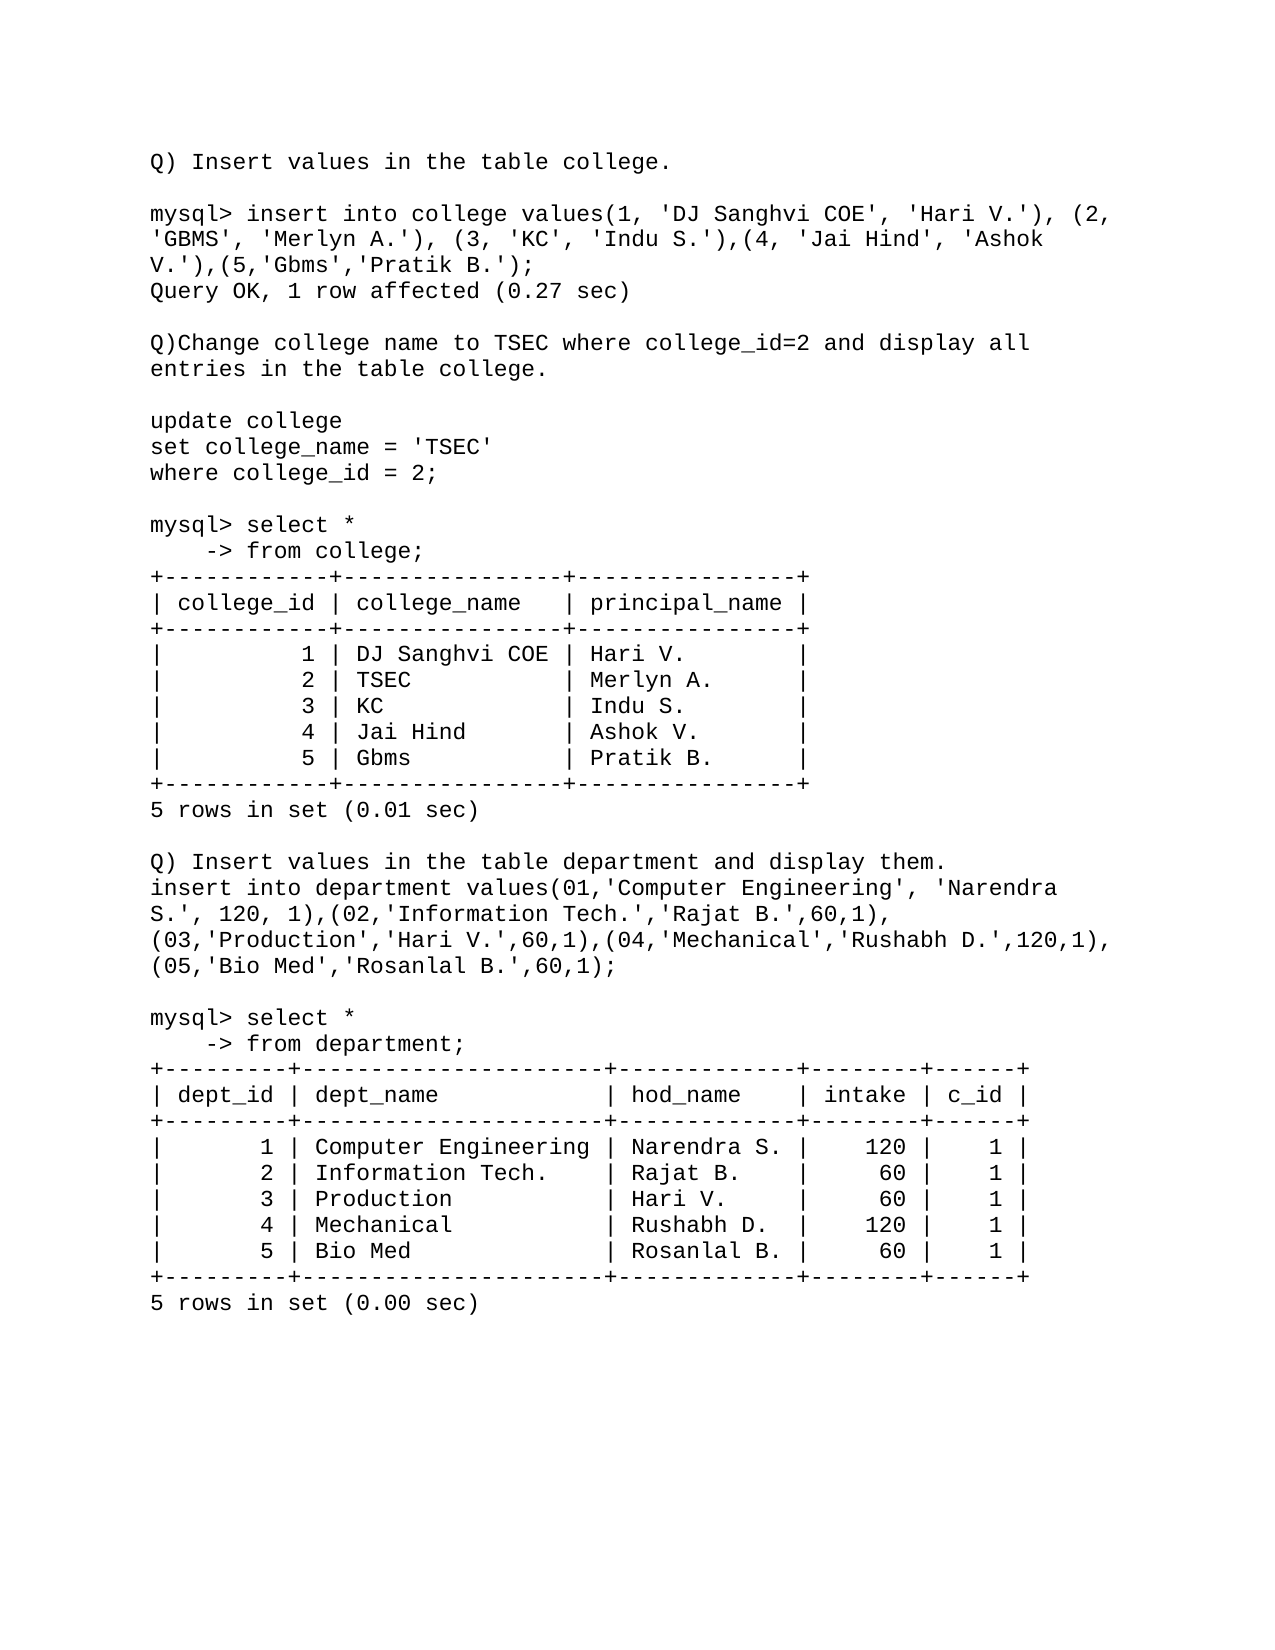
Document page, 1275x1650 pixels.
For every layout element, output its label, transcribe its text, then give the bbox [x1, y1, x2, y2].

text +---------+----------------------+-------------+--------+------+ [150, 1058, 1125, 1084]
text -> from department; [150, 1032, 1125, 1058]
text | 3 | Production | Hari V. | 60 | 1 | [150, 1187, 1125, 1213]
text | 2 | Information Tech. | Rajat B. | 60 | 1 | [150, 1162, 1125, 1187]
text 5 rows in set (0.00 sec) [150, 1291, 1125, 1317]
text | 1 | DJ Sanghvi COE | Hari V. | [150, 643, 1125, 669]
text +------------+----------------+----------------+ [150, 565, 1125, 591]
text +---------+----------------------+-------------+--------+------+ [150, 1110, 1125, 1136]
text | 4 | Jai Hind | Ashok V. | [150, 721, 1125, 747]
text | 4 | Mechanical | Rushabh D. | 120 | 1 | [150, 1213, 1125, 1239]
text update college [150, 409, 1125, 435]
text 5 rows in set (0.01 sec) [150, 798, 1125, 824]
text | college_id | college_name | principal_name | [150, 591, 1125, 617]
text Q) Insert values in the table college. [150, 150, 1125, 176]
text where college_id = 2; [150, 461, 1125, 487]
text Q)Change college name to TSEC where college_id=2 and display all entries in the table college. [150, 332, 1125, 383]
text Query OK, 1 row affected (0.27 sec) [150, 280, 1125, 306]
text | dept_id | dept_name | hod_name | intake | c_id | [150, 1084, 1125, 1110]
text | 2 | TSEC | Merlyn A. | [150, 669, 1125, 695]
text -> from college; [150, 539, 1125, 565]
text mysql> select * [150, 513, 1125, 539]
text mysql> insert into college values(1, 'DJ Sanghvi COE', 'Hari V.'), (2, 'GBMS', 'Merlyn A.'), (3, 'KC', 'Indu S.'),(4, 'Jai Hind', 'Ashok V.'),(5,'Gbms','Pratik B.'); [150, 202, 1125, 280]
text +------------+----------------+----------------+ [150, 772, 1125, 798]
text | 5 | Bio Med | Rosanlal B. | 60 | 1 | [150, 1239, 1125, 1265]
text | 5 | Gbms | Pratik B. | [150, 747, 1125, 772]
text set college_name = 'TSEC' [150, 435, 1125, 461]
text | 3 | KC | Indu S. | [150, 695, 1125, 721]
text +------------+----------------+----------------+ [150, 617, 1125, 643]
text insert into department values(01,'Computer Engineering', 'Narendra S.', 120, 1),(02,'Information Tech.','Rajat B.',60,1),(03,'Production','Hari V.',60,1),(04,'Mechanical','Rushabh D.',120,1),(05,'Bio Med','Rosanlal B.',60,1); [150, 876, 1125, 980]
text +---------+----------------------+-------------+--------+------+ [150, 1265, 1125, 1291]
text | 1 | Computer Engineering | Narendra S. | 120 | 1 | [150, 1136, 1125, 1162]
text mysql> select * [150, 1006, 1125, 1032]
text Q) Insert values in the table department and display them. [150, 850, 1125, 876]
